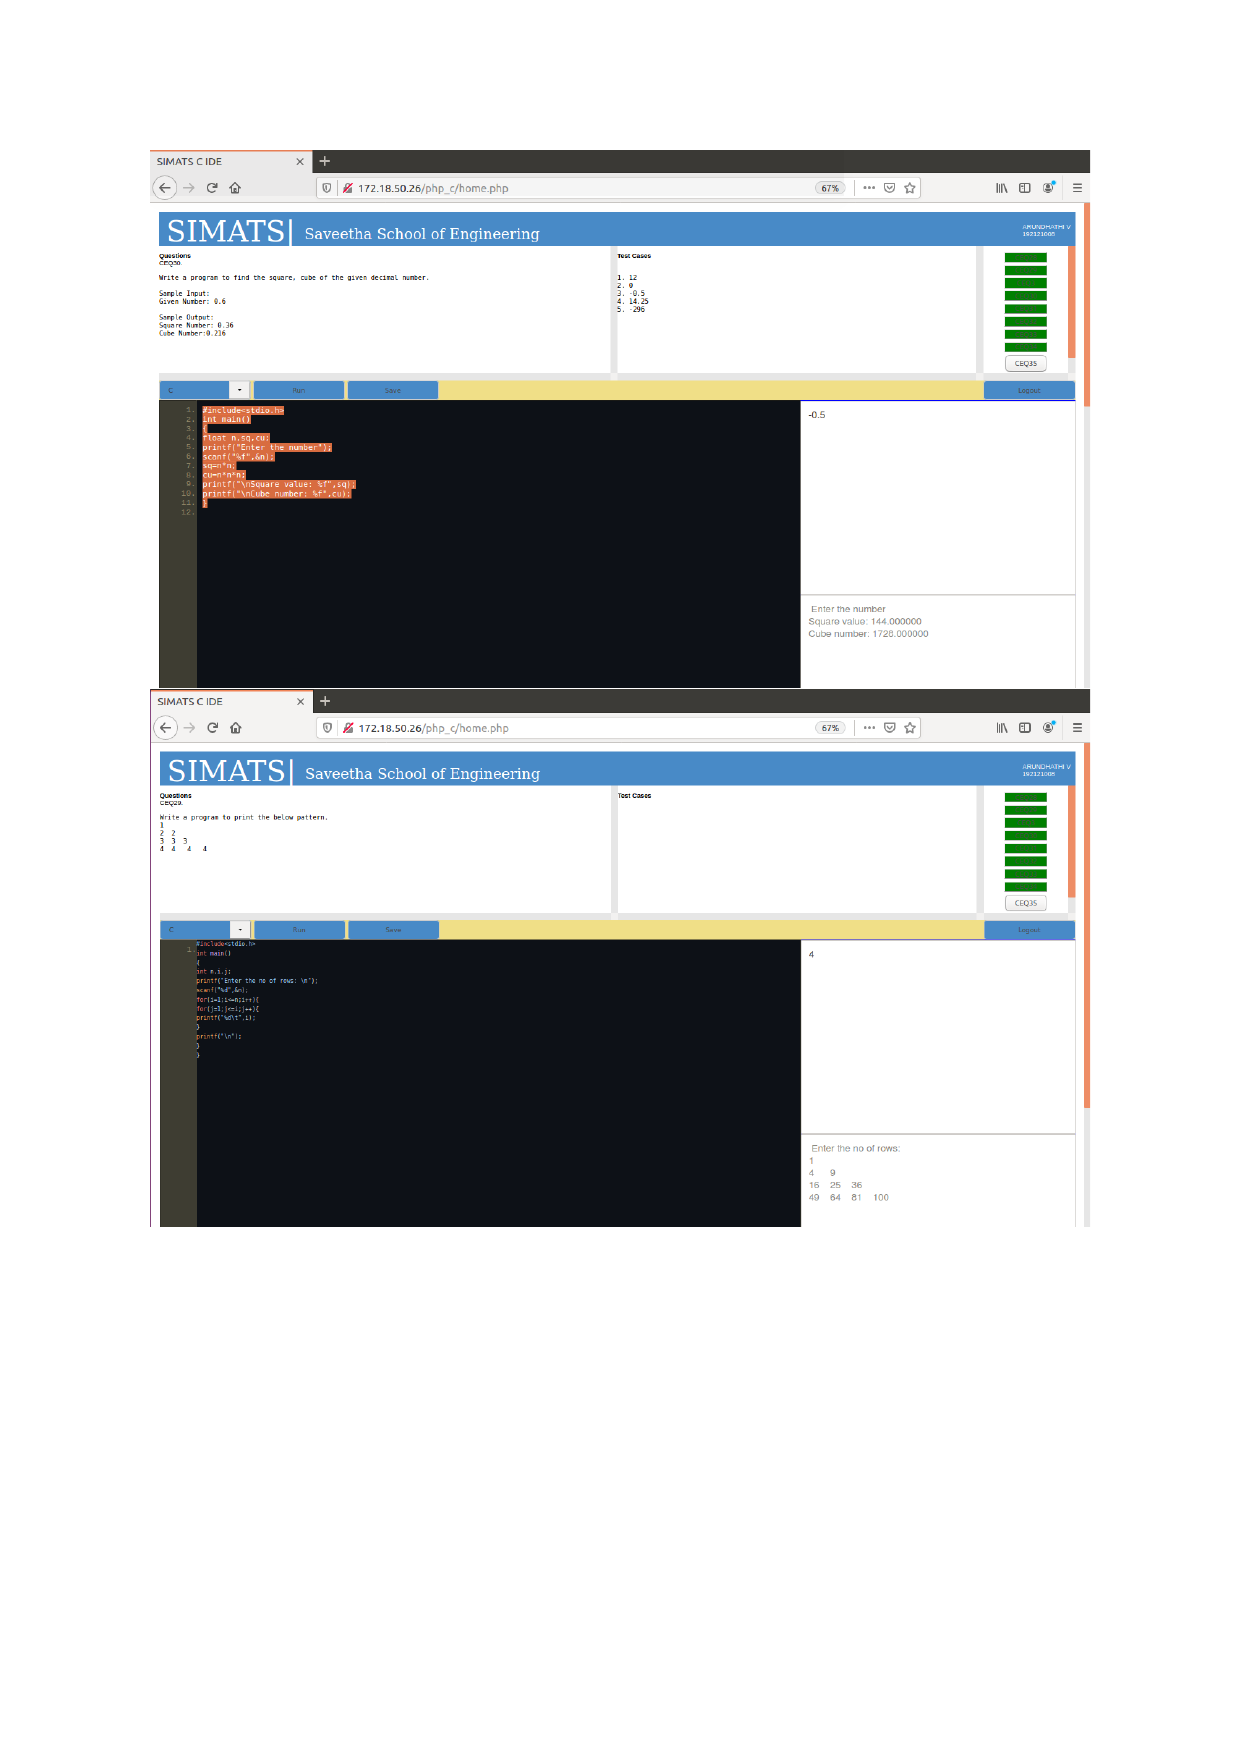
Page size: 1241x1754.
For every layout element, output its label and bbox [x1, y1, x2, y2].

picture [150, 150, 1091, 688]
picture [150, 689, 1091, 1227]
